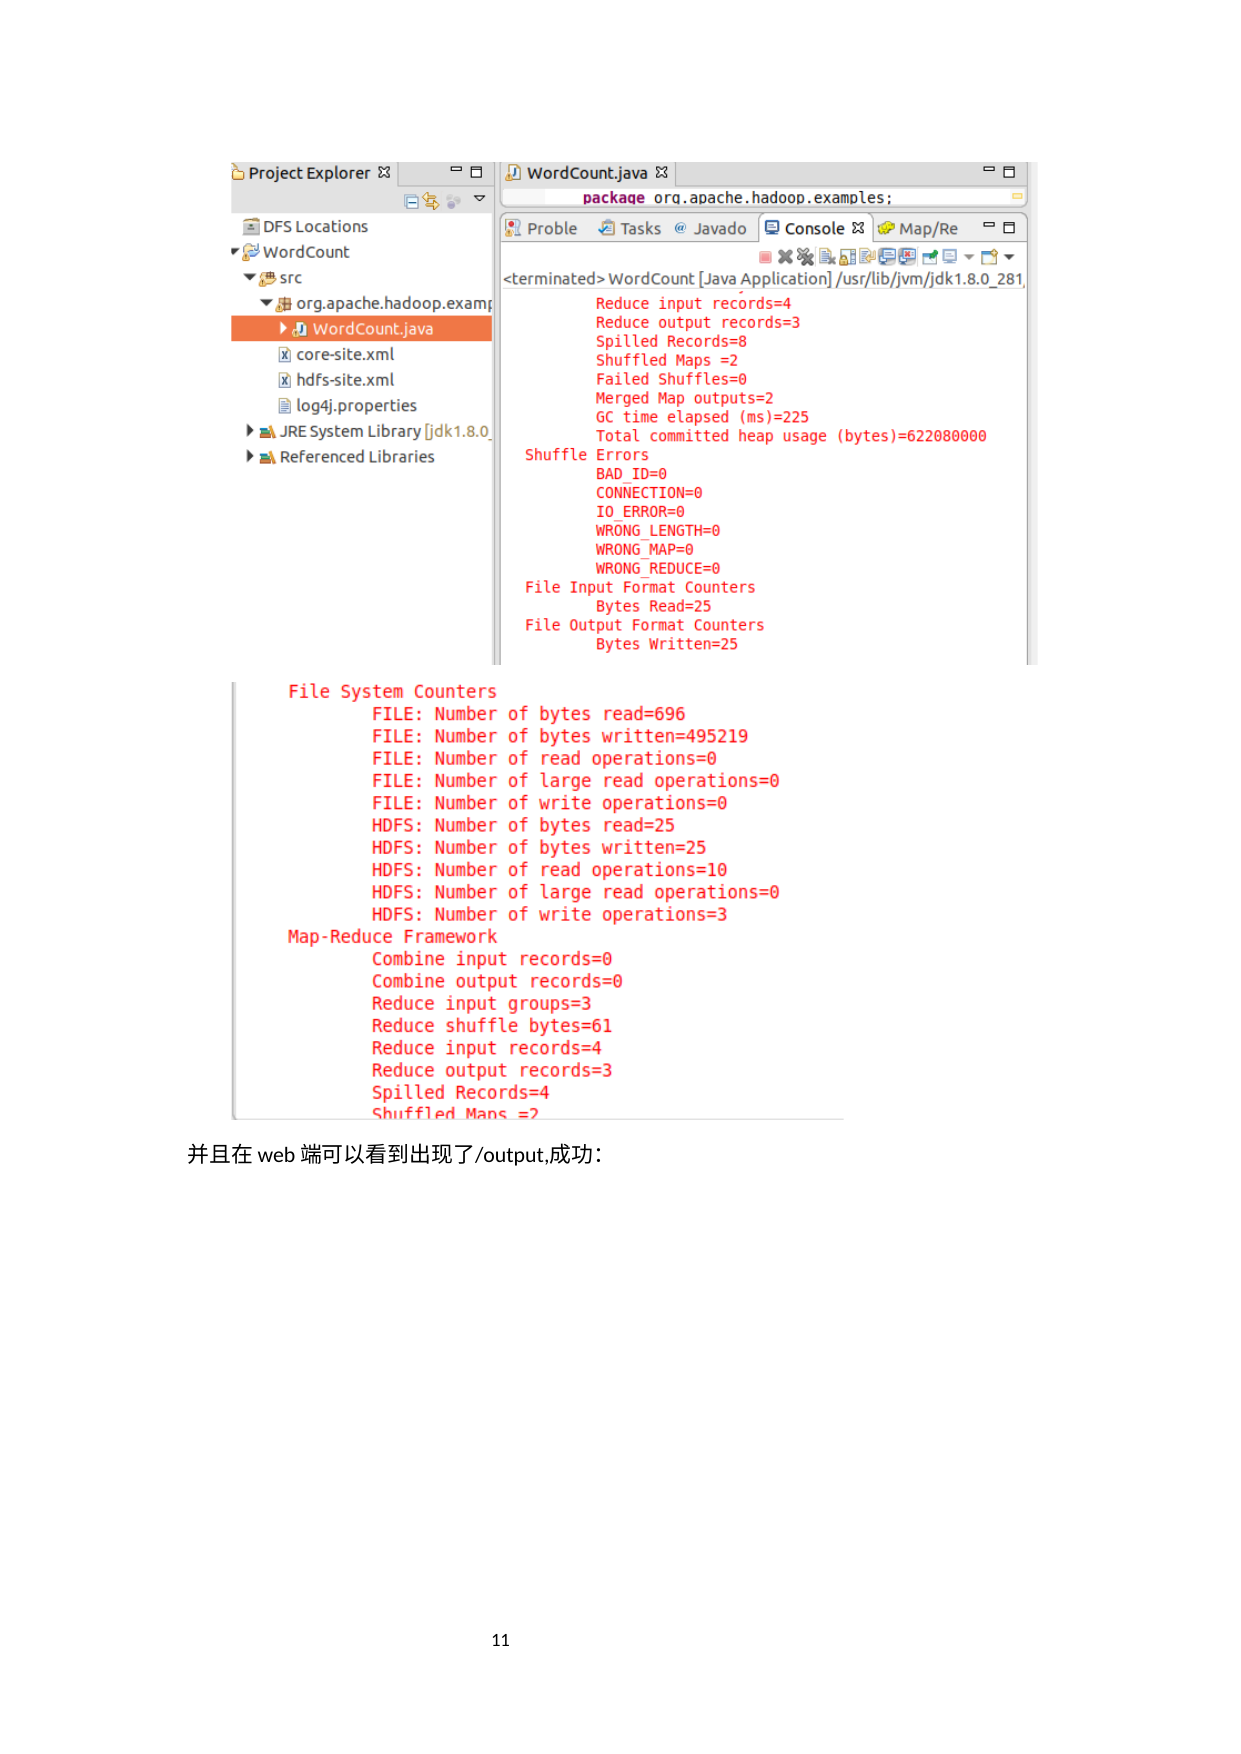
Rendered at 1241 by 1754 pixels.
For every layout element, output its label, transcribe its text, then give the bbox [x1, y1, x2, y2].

text 并且在web端可以看到出现了/output,成功： [187, 1137, 1053, 1169]
picture [231, 162, 1038, 665]
picture [231, 682, 844, 1120]
